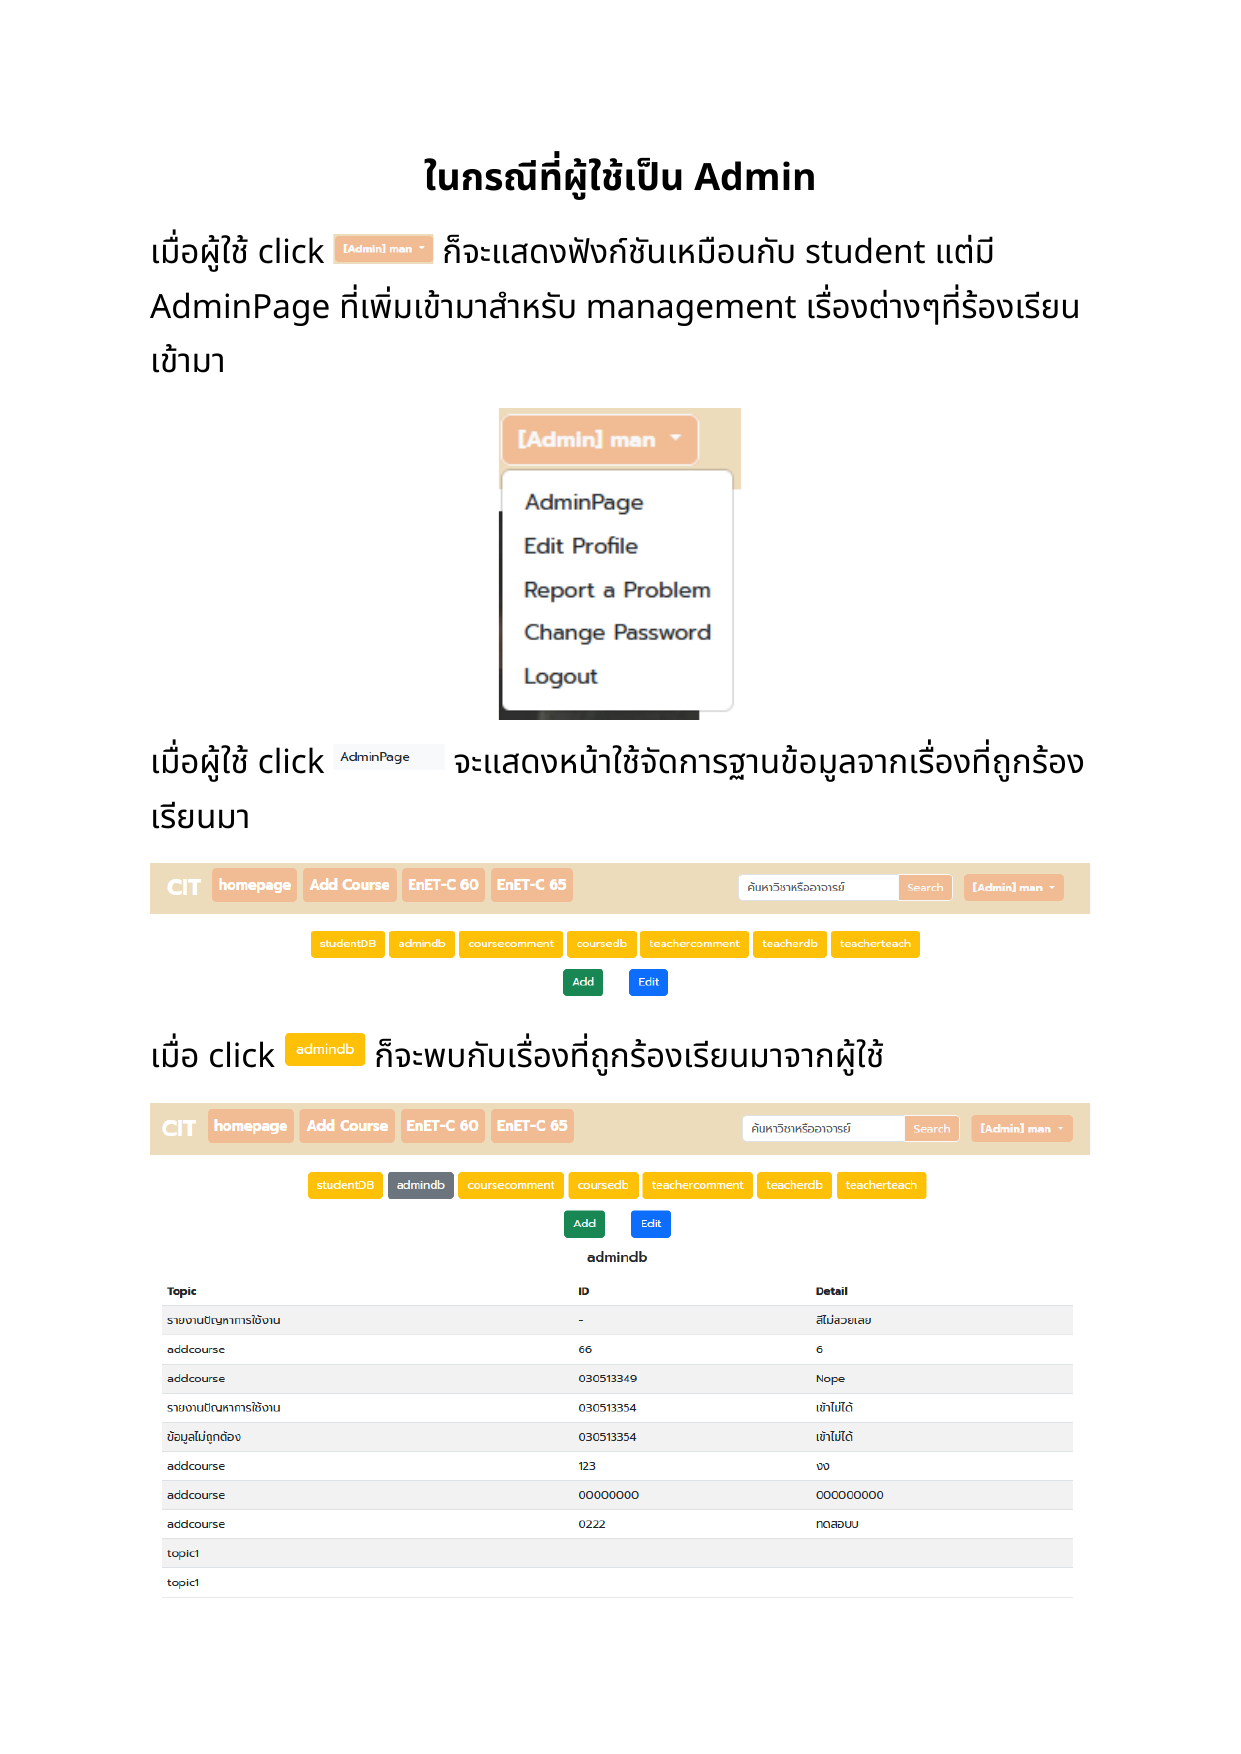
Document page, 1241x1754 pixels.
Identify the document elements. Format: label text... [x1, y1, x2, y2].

picture [333, 740, 445, 774]
text เมื่อผู้ใช้ click ก็จะแสดงฟังก์ชันเหมือนกับ student แต่มี AdminPage ที่เพิ่มเข้ามาสำหรับ management เรื่องต่างๆที่ร้องเรียนเข้ามา [150, 228, 1090, 388]
picture [498, 408, 742, 720]
picture [150, 863, 1091, 1013]
text ในกรณีที่ผู้ใช้เป็น Admin [150, 150, 1090, 207]
picture [150, 1103, 1091, 1598]
text เมื่อผู้ใช้ click จะแสดงหน้าใช้จัดการฐานข้อมูลจากเรื่องที่ถูกร้องเรียนมา [150, 738, 1090, 843]
text เมื่อ click ก็จะพบกับเรื่องที่ถูกร้องเรียนมาจากผู้ใช้ [150, 1031, 1090, 1082]
picture [283, 1031, 366, 1068]
picture [333, 234, 434, 264]
